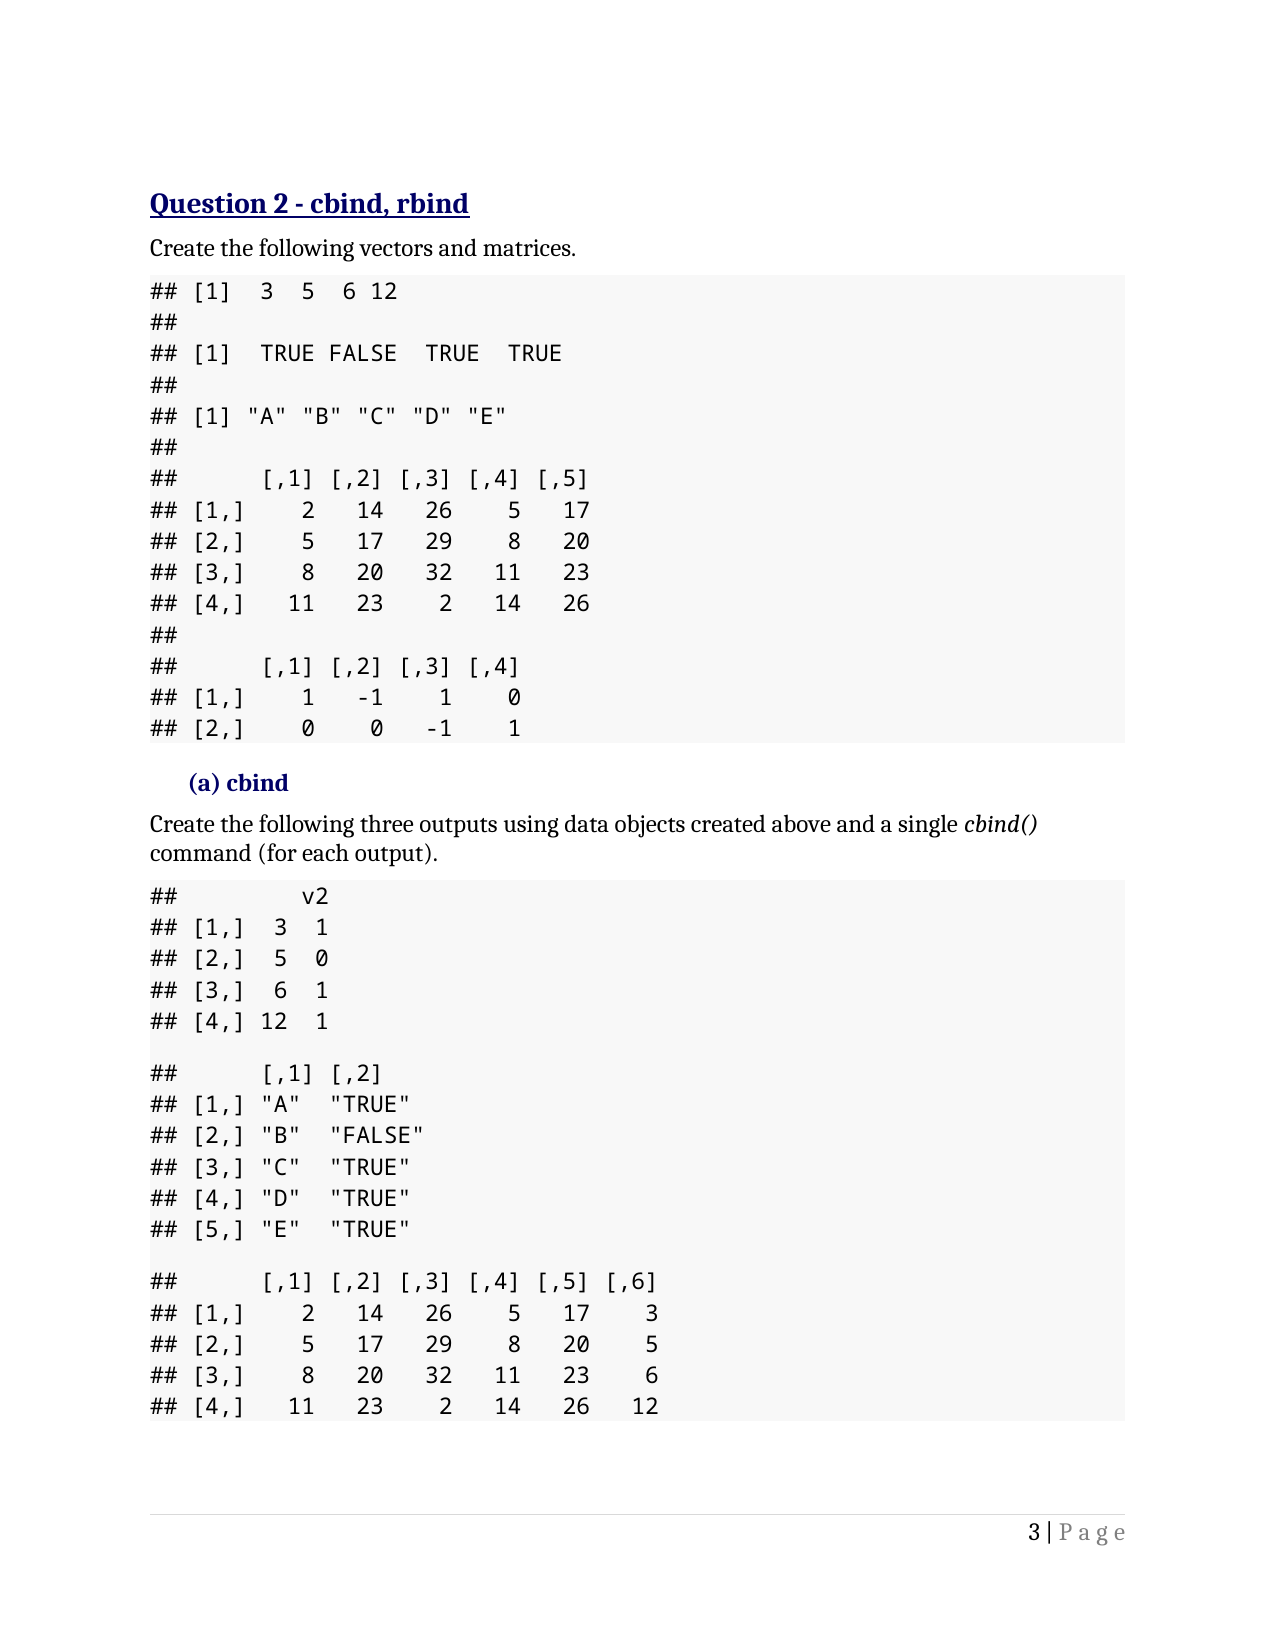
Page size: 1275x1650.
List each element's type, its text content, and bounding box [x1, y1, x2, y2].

text ## ## [1] TRUE FALSE TRUE TRUE [150, 306, 1125, 368]
text ## [,1] [,2] [,3] [,4] [,5] [,6] ## [1,] 2 14 26 5 17 3 ## [2,] 5 17 29 8 20 5 ## [3,] 8 20 32 11 23 6 ## [4,] 11 23 2 14 26 12 [150, 1265, 1125, 1421]
text Create the following vectors and matrices. [150, 233, 1125, 262]
text ## ## [,1] [,2] [,3] [,4] [,5] ## [1,] 2 14 26 5 17 ## [2,] 5 17 29 8 20 ## [3,] 8 20 32 11 23 ## [4,] 11 23 2 14 26 [150, 431, 1125, 618]
text ## ## [,1] [,2] [,3] [,4] ## [1,] 1 -1 1 0 ## [2,] 0 0 -1 1 [150, 618, 1125, 743]
text ## v2 ## [1,] 3 1 ## [2,] 5 0 ## [3,] 6 1 ## [4,] 12 1 [150, 880, 1125, 1036]
text Create the following three outputs using data objects created above and a single cbind() command (for each output). [150, 810, 1125, 867]
text ## [,1] [,2] ## [1,] "A" "TRUE" ## [2,] "B" "FALSE" ## [3,] "C" "TRUE" ## [4,] "D" "TRUE" ## [5,] "E" "TRUE" [150, 1057, 1125, 1244]
subtitle Question 2 - cbind, rbind [150, 187, 1125, 221]
text ## [1] 3 5 6 12 [150, 275, 1125, 306]
text ## ## [1] "A" "B" "C" "D" "E" [150, 368, 1125, 431]
subtitle (a) cbind [187, 768, 1125, 797]
